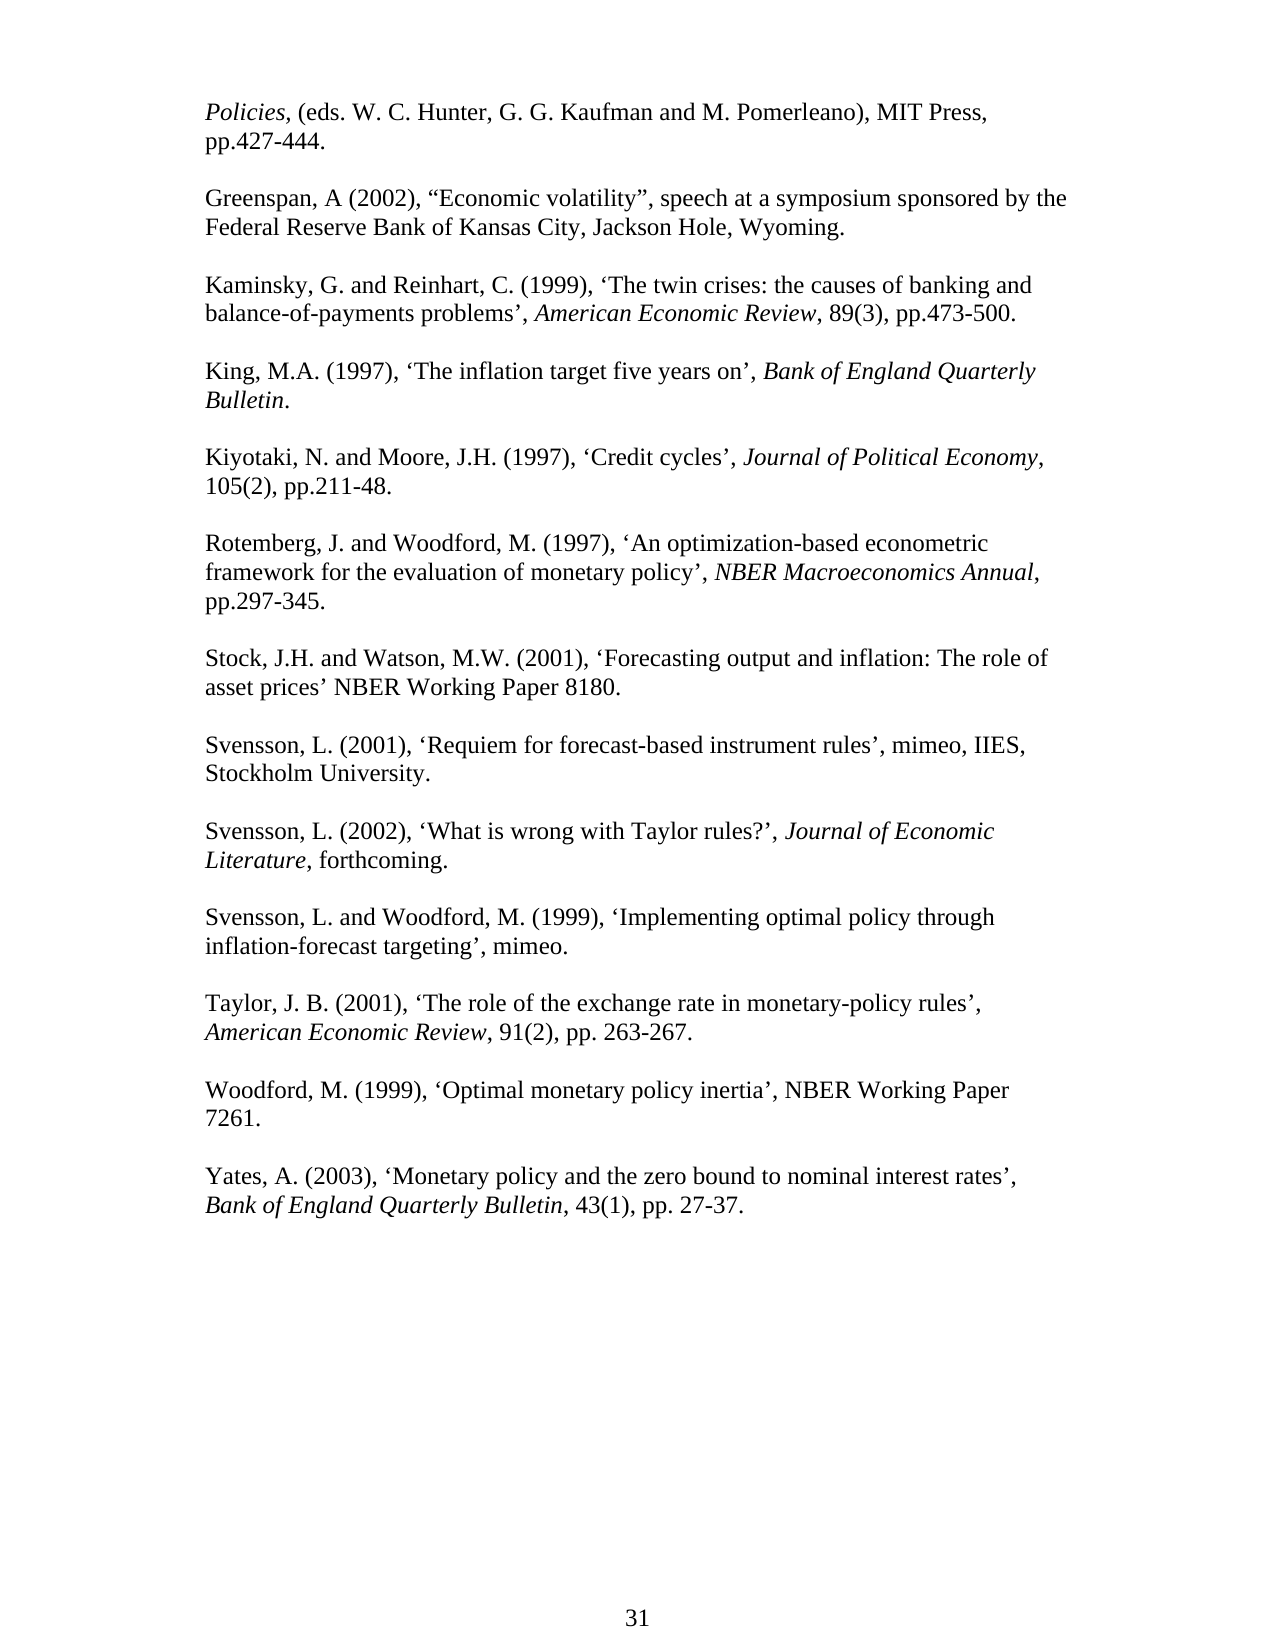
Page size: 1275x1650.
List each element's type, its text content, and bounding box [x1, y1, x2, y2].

text Greenspan, A (2002), “Economic volatility”, speech at a symposium sponsored by the Federal Reserve Bank of Kansas City, Jackson Hole, Wyoming. [205, 183, 1069, 241]
text Svensson, L. (2001), ‘Requiem for forecast-based instrument rules’, mimeo, IIES, Stockholm University. [205, 730, 1028, 787]
text Svensson, L. (2002), ‘What is wrong with Taylor rules?’, Journal of Economic Literature, forthcoming. [205, 816, 996, 873]
text Stock, J.H. and Watson, M.W. (2001), ‘Forecasting output and inflation: The role of asset prices’ NBER Working Paper 8180. [205, 643, 1050, 701]
text King, M.A. (1997), ‘The inflation target five years on’, Bank of England Quarterly Bulletin. [205, 356, 1038, 413]
text Woodford, M. (1999), ‘Optimal monetary policy inertia’, NBER Working Paper 7261. [205, 1075, 1011, 1132]
text American Economic Review, 91(2), pp. 263-267. [205, 1017, 1112, 1046]
text Kaminsky, G. and Reinhart, C. (1999), ‘The twin crises: the causes of banking and balance-of-payments problems’, American Economic Review, 89(3), pp.473-500. [205, 270, 1033, 327]
text Bank of England Quarterly Bulletin, 43(1), pp. 27-37. [205, 1190, 1112, 1218]
text Rotemberg, J. and Woodford, M. (1997), ‘An optimization-based econometric framework for the evaluation of monetary policy’, NBER Macroeconomics Annual, pp.297-345. [205, 528, 1040, 615]
text Yates, A. (2003), ‘Monetary policy and the zero bound to nominal interest rates’, [205, 1161, 1112, 1190]
text Policies, (eds. W. C. Hunter, G. G. Kaufman and M. Pomerleano), MIT Press, pp.427-444. [205, 97, 988, 154]
text Taylor, J. B. (2001), ‘The role of the exchange rate in monetary-policy rules’, [205, 988, 1112, 1017]
text Svensson, L. and Woodford, M. (1999), ‘Implementing optimal policy through inflation-forecast targeting’, mimeo. [205, 902, 995, 960]
text Kiyotaki, N. and Moore, J.H. (1997), ‘Credit cycles’, Journal of Political Economy, 105(2), pp.211-48. [205, 442, 1046, 500]
